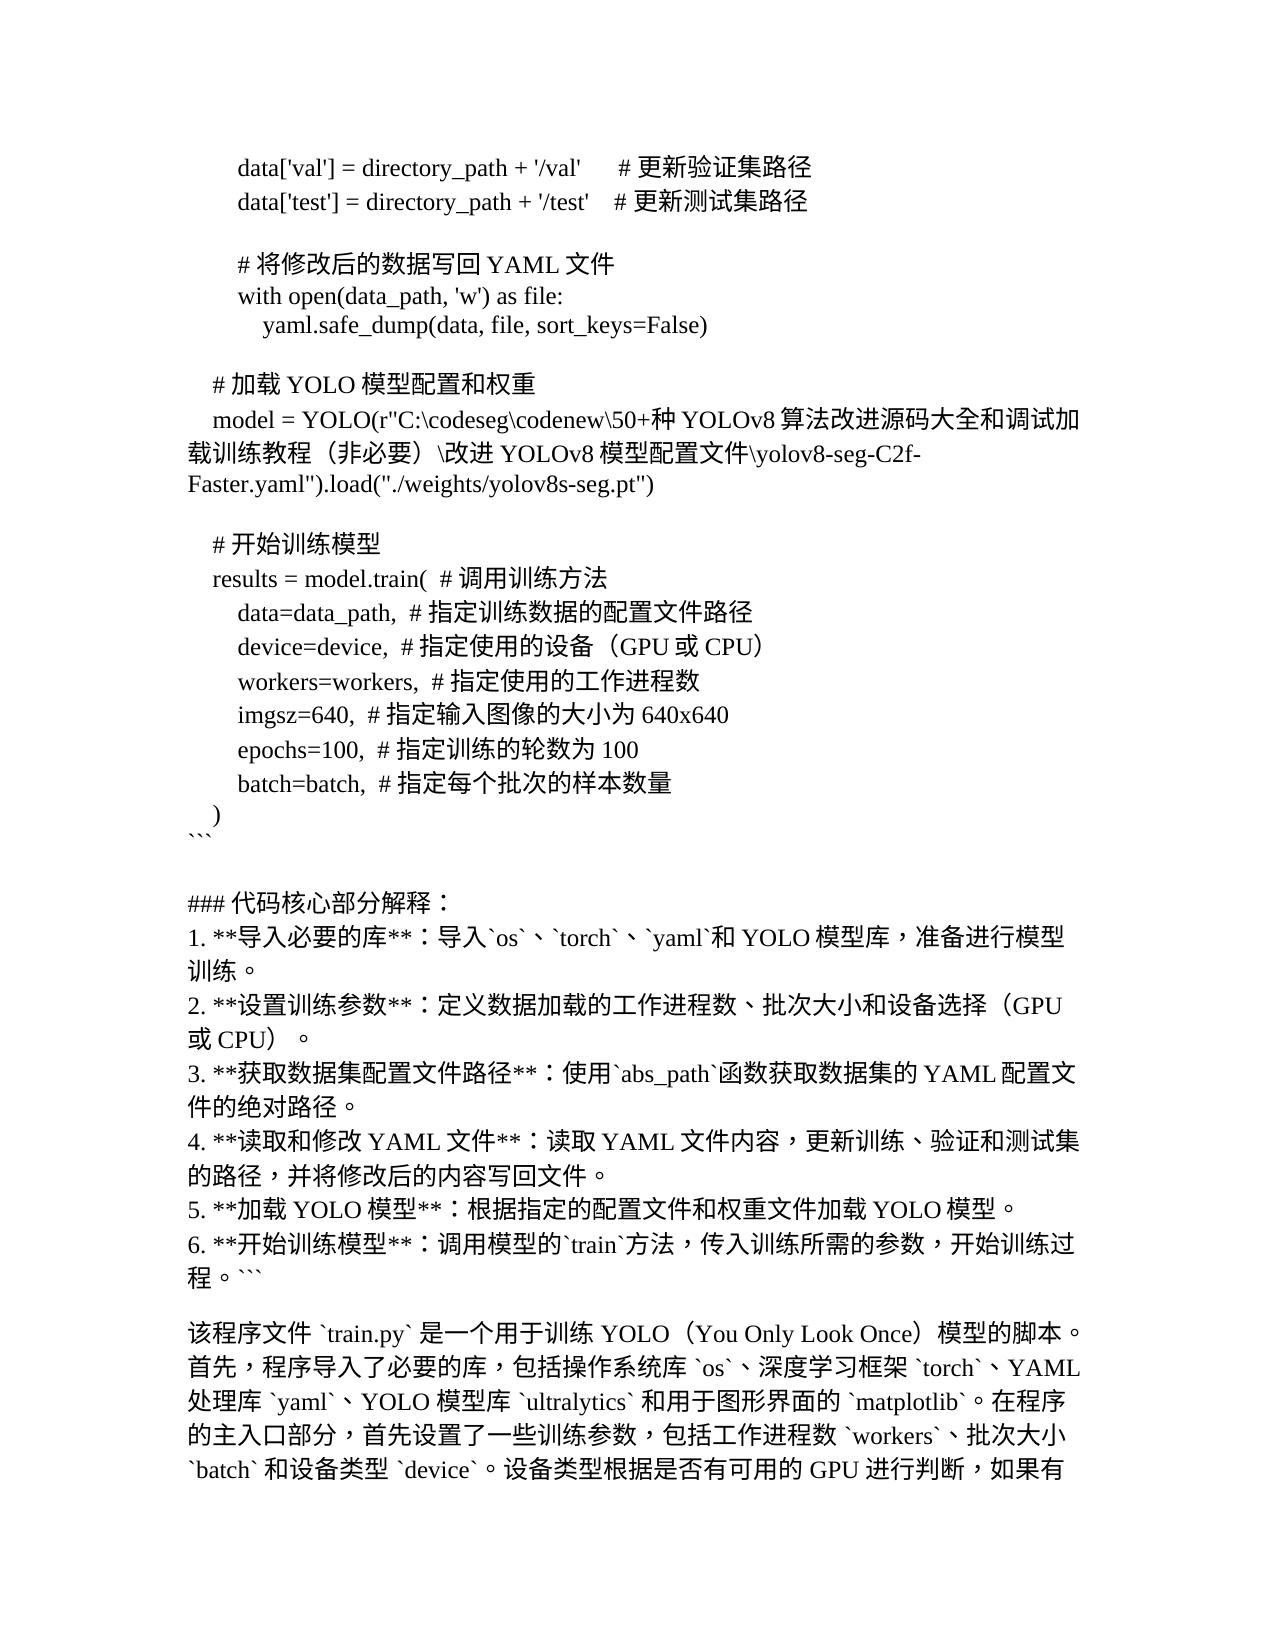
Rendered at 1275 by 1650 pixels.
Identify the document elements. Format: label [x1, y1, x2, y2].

text [187, 1315, 1087, 1486]
text [187, 150, 1087, 1294]
